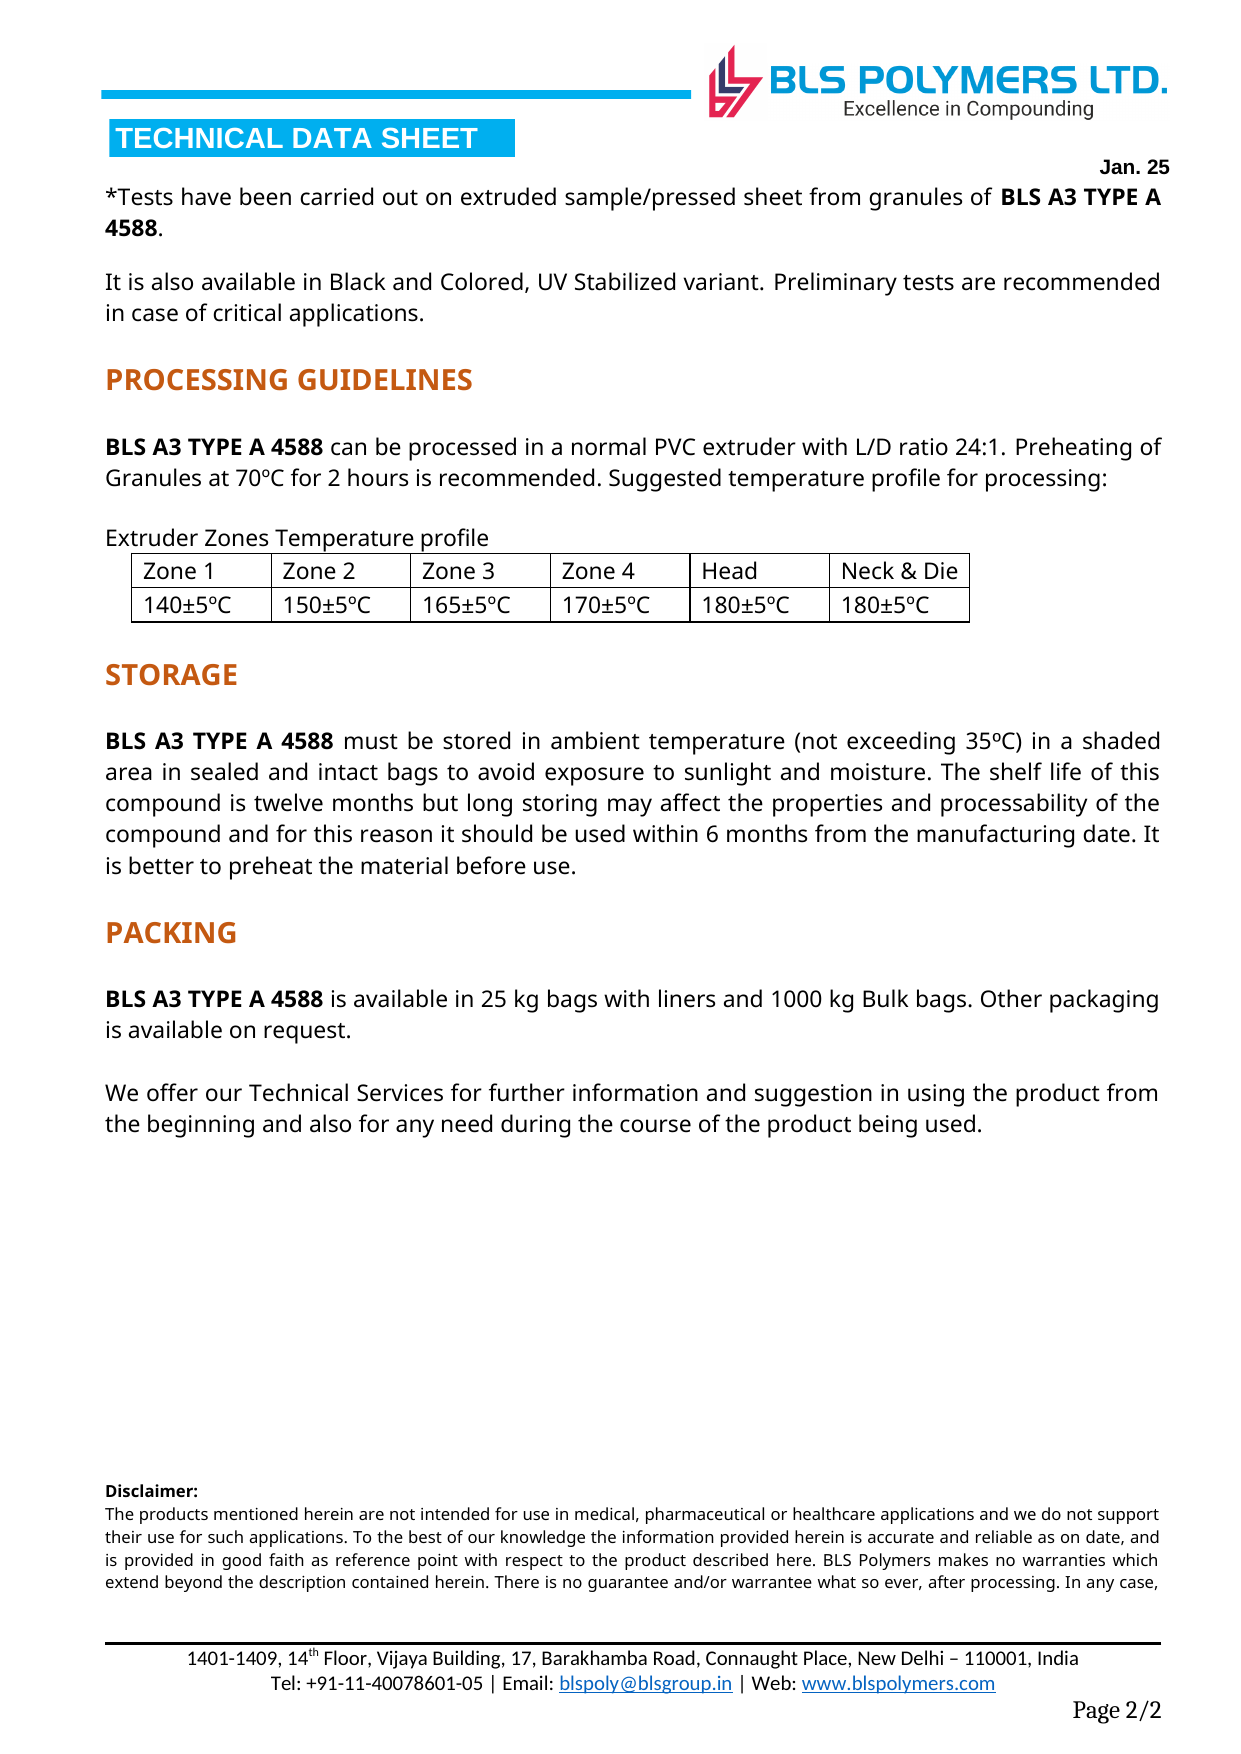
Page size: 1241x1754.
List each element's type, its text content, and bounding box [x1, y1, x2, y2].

text BLS A3 TYPE A 4588 can be processed in a normal PVC extruder with L/D ratio 24:1. Preheating of Granules at 70ºC for 2 hours is recommended. Suggested temperature profile for processing: [105, 431, 1161, 493]
text Extruder Zones Temperature profile [105, 521, 1161, 553]
table_header Zone 2 [272, 554, 410, 587]
table_header Neck & Die [830, 554, 969, 587]
table_header Zone 4 [551, 554, 689, 587]
text PROCESSING GUIDELINES [105, 359, 1161, 399]
table_header Zone 1 [132, 554, 271, 587]
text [105, 1503, 1161, 1593]
table_header Zone 3 [411, 554, 550, 587]
text BLS A3 TYPE A 4588 must be stored in ambient temperature (not exceeding 35ºC) in a shaded area in sealed and intact bags to avoid exposure to sunlight and moisture. The shelf life of this compound is twelve months but long storing may affect the properties and processability of the compound and for this reason it should be used within 6 months from the manufacturing date. It is better to preheat the material before use. [105, 725, 1161, 881]
table_cell 165±5ºC [411, 588, 550, 621]
table_cell 150±5ºC [272, 588, 410, 621]
text It is also available in Black and Colored, UV Stabilized variant. Preliminary tests are recommended in case of critical applications. [105, 266, 1161, 328]
table_header Head [691, 554, 829, 587]
table_cell 170±5ºC [551, 588, 689, 621]
table_cell 180±5ºC [691, 588, 829, 621]
text *Tests have been carried out on extruded sample/pressed sheet from granules of BLS A3 TYPE A 4588. [105, 181, 1161, 243]
text STORAGE [105, 654, 1161, 693]
text PACKING [105, 912, 1161, 952]
text We offer our Technical Services for further information and suggestion in using the product from the beginning and also for any need during the course of the product being used. [105, 1077, 1161, 1139]
table_cell 140±5ºC [132, 588, 271, 621]
text Disclaimer: [105, 1480, 1161, 1503]
picture [703, 43, 1170, 121]
text BLS A3 TYPE A 4588 is available in 25 kg bags with liners and 1000 kg Bulk bags. Other packaging is available on request. [105, 983, 1161, 1046]
table_cell 180±5ºC [830, 588, 969, 621]
